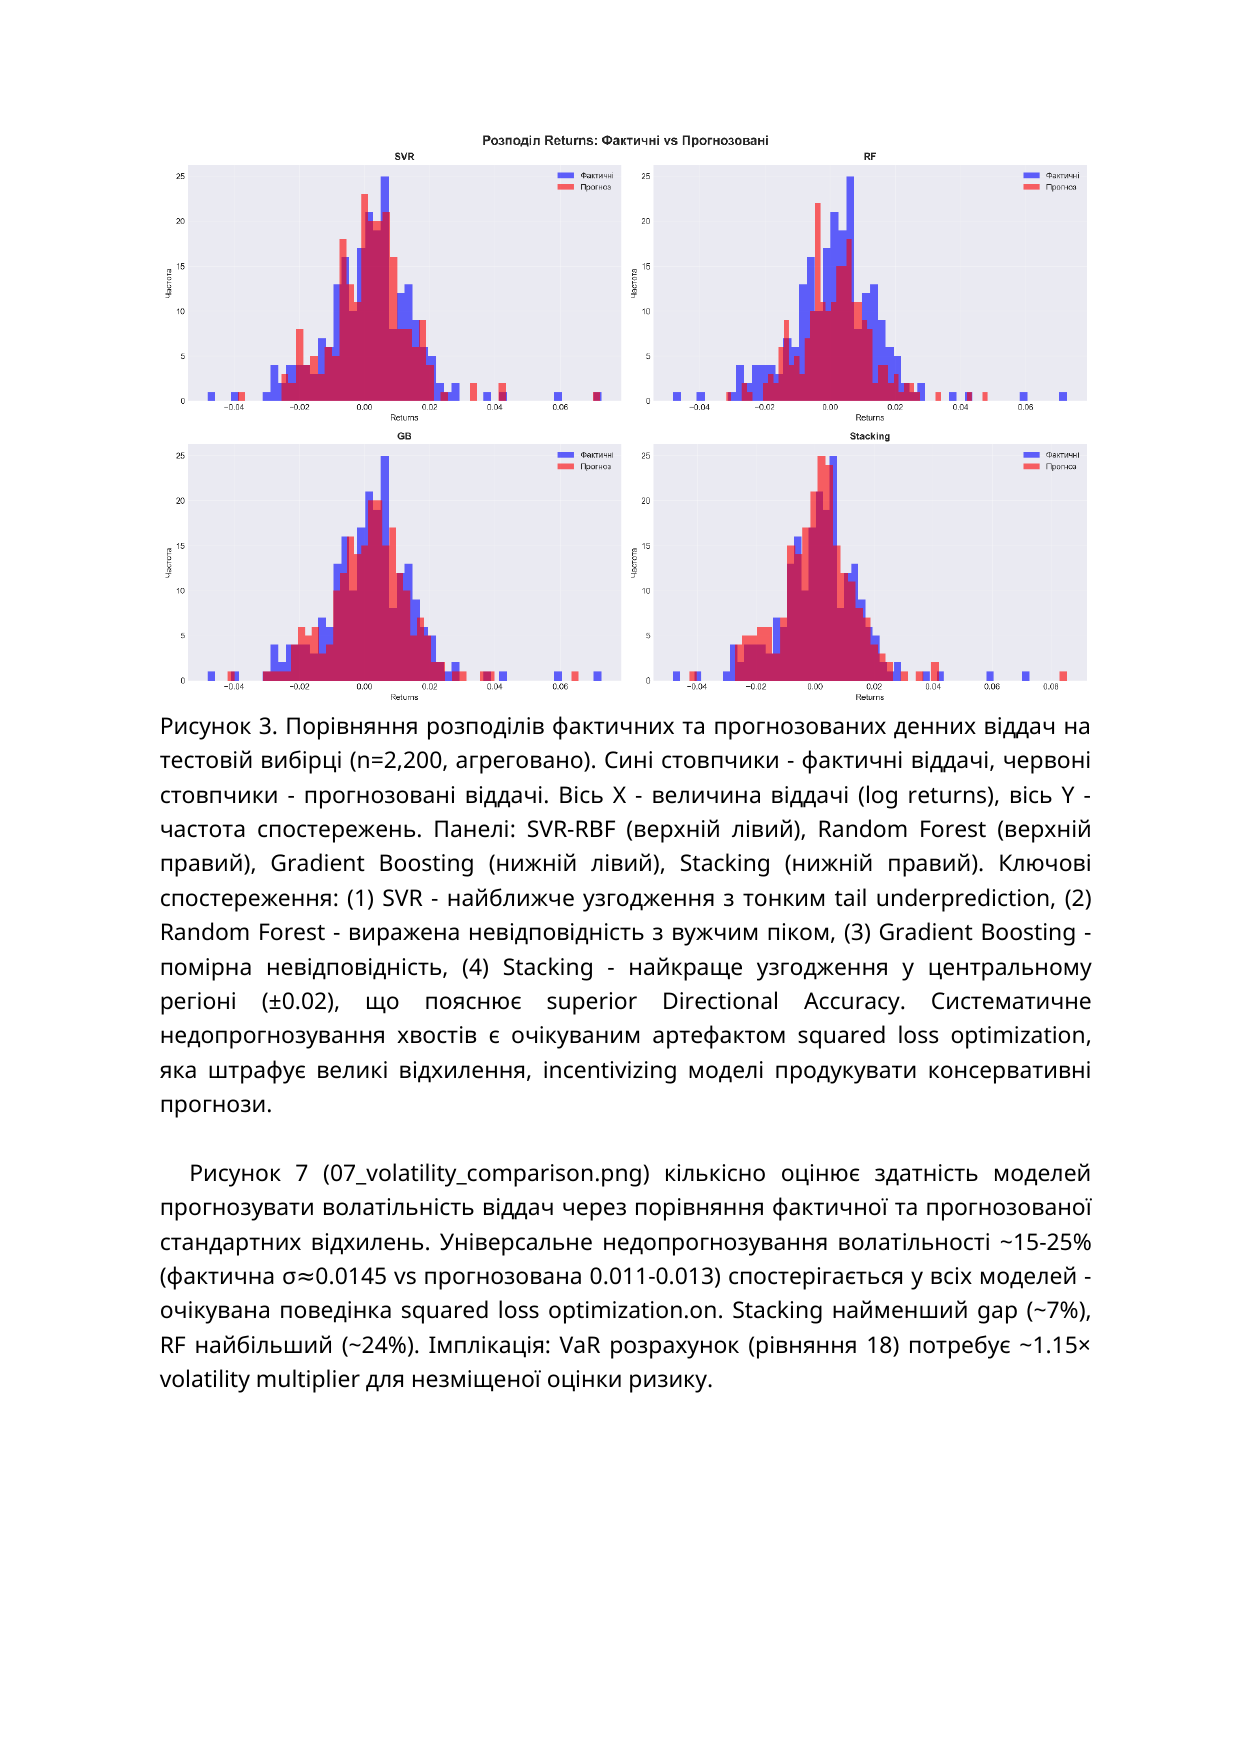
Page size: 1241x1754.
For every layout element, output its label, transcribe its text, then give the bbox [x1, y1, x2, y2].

picture [159, 130, 1092, 707]
text Рисунок 7 (07_volatility_comparison.png) кількісно оцінює здатність моделей прогнозувати волатільність віддач через порівняння фактичної та прогнозованої стандартних відхилень. Універсальне недопрогнозування волатільності ~15-25% (фактична σ≈0.0145 vs прогнозована 0.011-0.013) спостерігається у всіх моделей - очікувана поведінка squared loss optimization.on. Stacking найменший gap (~7%), RF найбільший (~24%). Імплікація: VaR розрахунок (рівняння 18) потребує ~1.15× volatility multiplier для незміщеної оцінки ризику. [159, 1157, 1092, 1394]
text Рисунок 3. Порівняння розподілів фактичних та прогнозованих денних віддач на тестовій вибірці (n=2,200, агреговано). Сині стовпчики - фактичні віддачі, червоні стовпчики - прогнозовані віддачі. Вісь X - величина віддачі (log returns), вісь Y - частота спостережень. Панелі: SVR-RBF (верхній лівий), Random Forest (верхній правий), Gradient Boosting (нижній лівий), Stacking (нижній правий). Ключові спостереження: (1) SVR - найближче узгодження з тонким tail underprediction, (2) Random Forest - виражена невідповідність з вужчим піком, (3) Gradient Boosting - помірна невідповідність, (4) Stacking - найкраще узгодження у центральному регіоні (±0.02), що пояснює superior Directional Accuracy. Систематичне недопрогнозування хвостів є очікуваним артефактом squared loss optimization, яка штрафує великі відхилення, incentivizing моделі продукувати консервативні прогнози. [159, 710, 1092, 1119]
